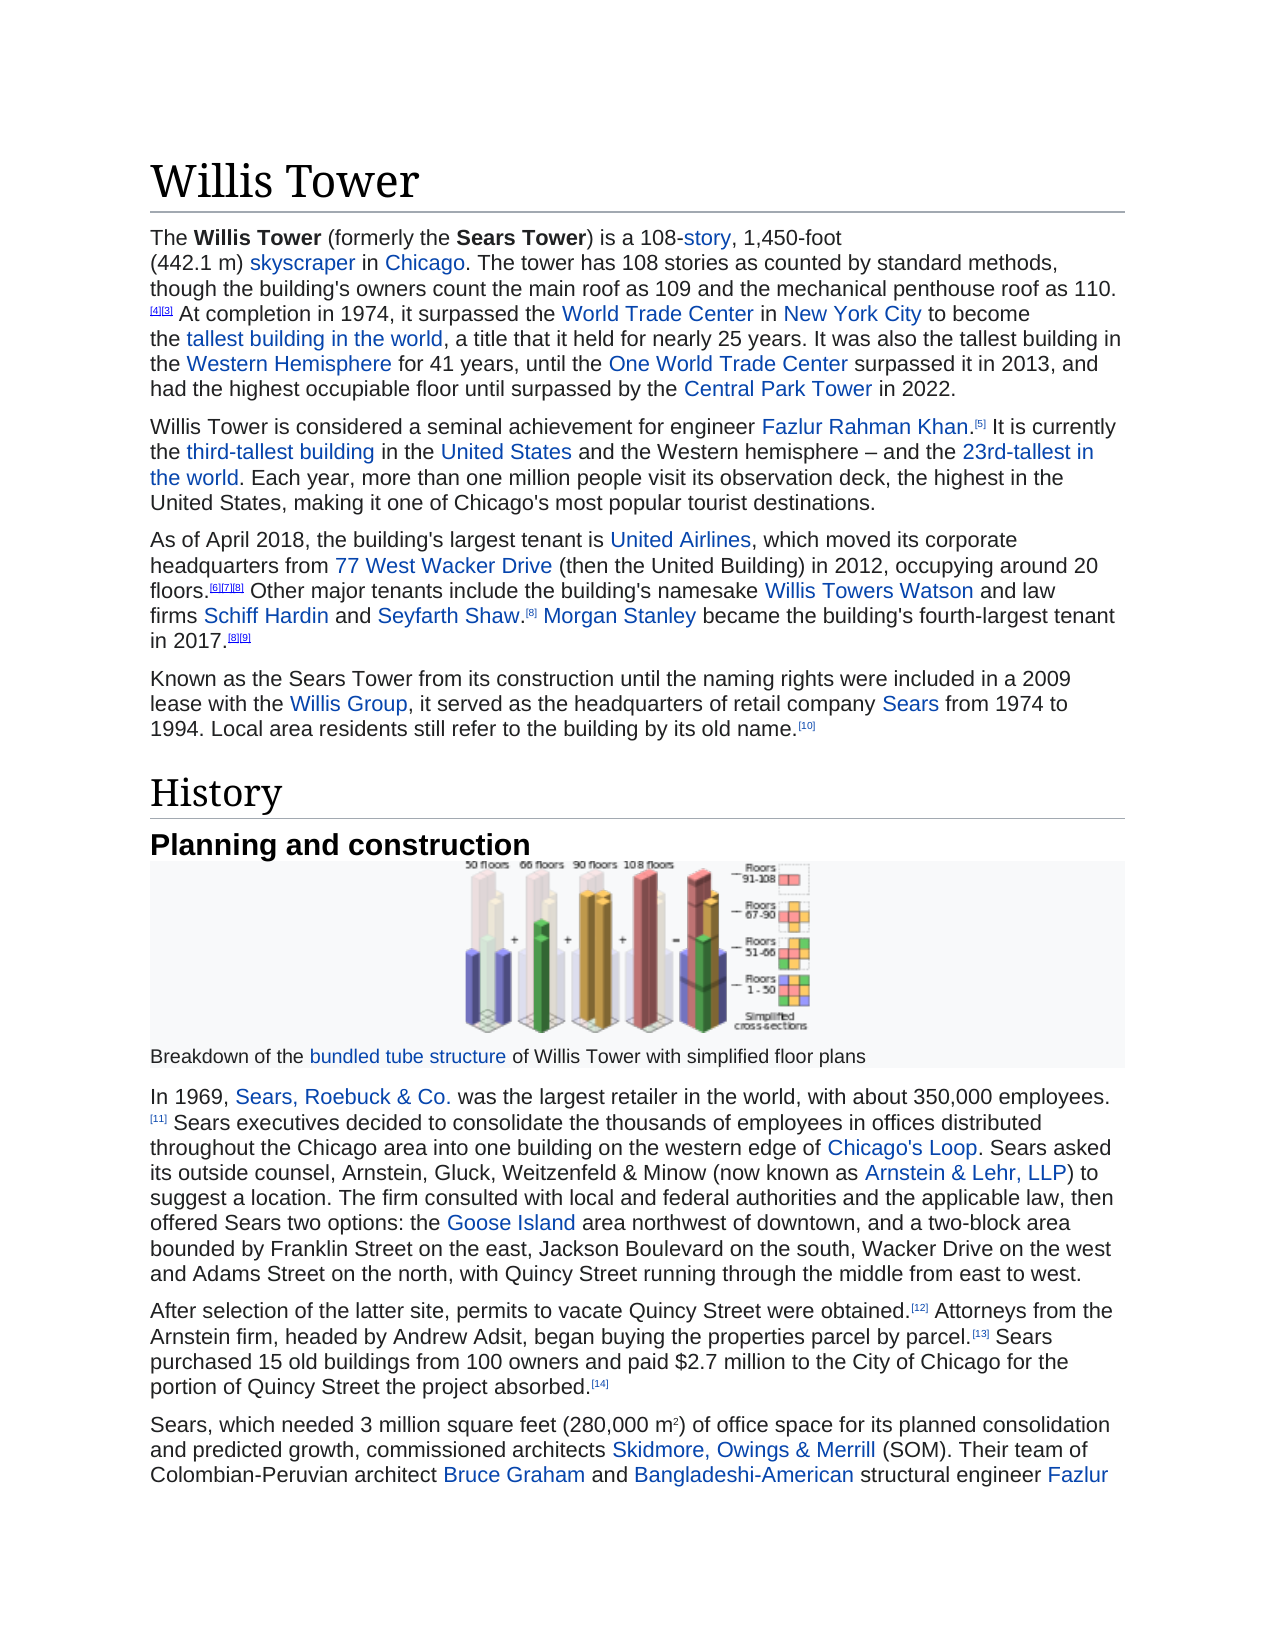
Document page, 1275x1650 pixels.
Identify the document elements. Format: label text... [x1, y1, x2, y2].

text The Willis Tower (formerly the Sears Tower) is a 108-story, 1,450-foot (442.1 m) skyscraper in Chicago. The tower has 108 stories as counted by standard methods, though the building's owners count the main roof as 109 and the mechanical penthouse roof as 110.[4][3] At completion in 1974, it surpassed the World Trade Center in New York City to become the tallest building in the world, a title that it held for nearly 25 years. It was also the tallest building in the Western Hemisphere for 41 years, until the One World Trade Center surpassed it in 2013, and had the highest occupiable floor until surpassed by the Central Park Tower in 2022. [150, 225, 1125, 402]
text As of April 2018, the building's largest tenant is United Airlines, which moved its corporate headquarters from 77 West Wacker Drive (then the United Building) in 2012, occupying around 20 floors.[6][7][8] Other major tenants include the building's namesake Willis Towers Watson and law firms Schiff Hardin and Seyfarth Shaw.[8] Morgan Stanley became the building's fourth-largest tenant in 2017.[8][9] [150, 527, 1125, 653]
text Planning and construction [150, 827, 1125, 861]
text Breakdown of the bundled tube structure of Willis Tower with simplified floor plans [150, 1033, 1125, 1068]
text Willis Tower [150, 150, 1125, 211]
text After selection of the latter site, permits to vacate Quincy Street were obtained.[12] Attorneys from the Arnstein firm, headed by Andrew Adsit, began buying the properties parcel by parcel.[13] Sears purchased 15 old buildings from 100 owners and paid $2.7 million to the City of Chicago for the portion of Quincy Street the project absorbed.[14] [150, 1298, 1125, 1399]
text In 1969, Sears, Roebuck & Co. was the largest retailer in the world, with about 350,000 employees.[11] Sears executives decided to consolidate the thousands of employees in offices distributed throughout the Chicago area into one building on the western edge of Chicago's Loop. Sears asked its outside counsel, Arnstein, Gluck, Weitzenfeld & Minow (now known as Arnstein & Lehr, LLP) to suggest a location. The firm consulted with local and federal authorities and the applicable law, then offered Sears two options: the Goose Island area northwest of downtown, and a two-block area bounded by Franklin Street on the east, Jackson Boulevard on the south, Wacker Drive on the west and Adams Street on the north, with Quincy Street running through the middle from east to west. [150, 1084, 1125, 1286]
text Known as the Sears Tower from its construction until the naming rights were included in a 2009 lease with the Willis Group, it served as the headquarters of retail company Sears from 1974 to 1994. Local area residents still refer to the building by its old name.[10] [150, 666, 1125, 742]
text History [150, 767, 1125, 818]
text Willis Tower is considered a seminal achievement for engineer Fazlur Rahman Khan.[5] It is currently the third-tallest building in the United States and the Western hemisphere – and the 23rd-tallest in the world. Each year, more than one million people visit its observation deck, the highest in the United States, making it one of Chicago's most popular tourist destinations. [150, 414, 1125, 515]
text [150, 1412, 1125, 1487]
picture [465, 861, 810, 1033]
